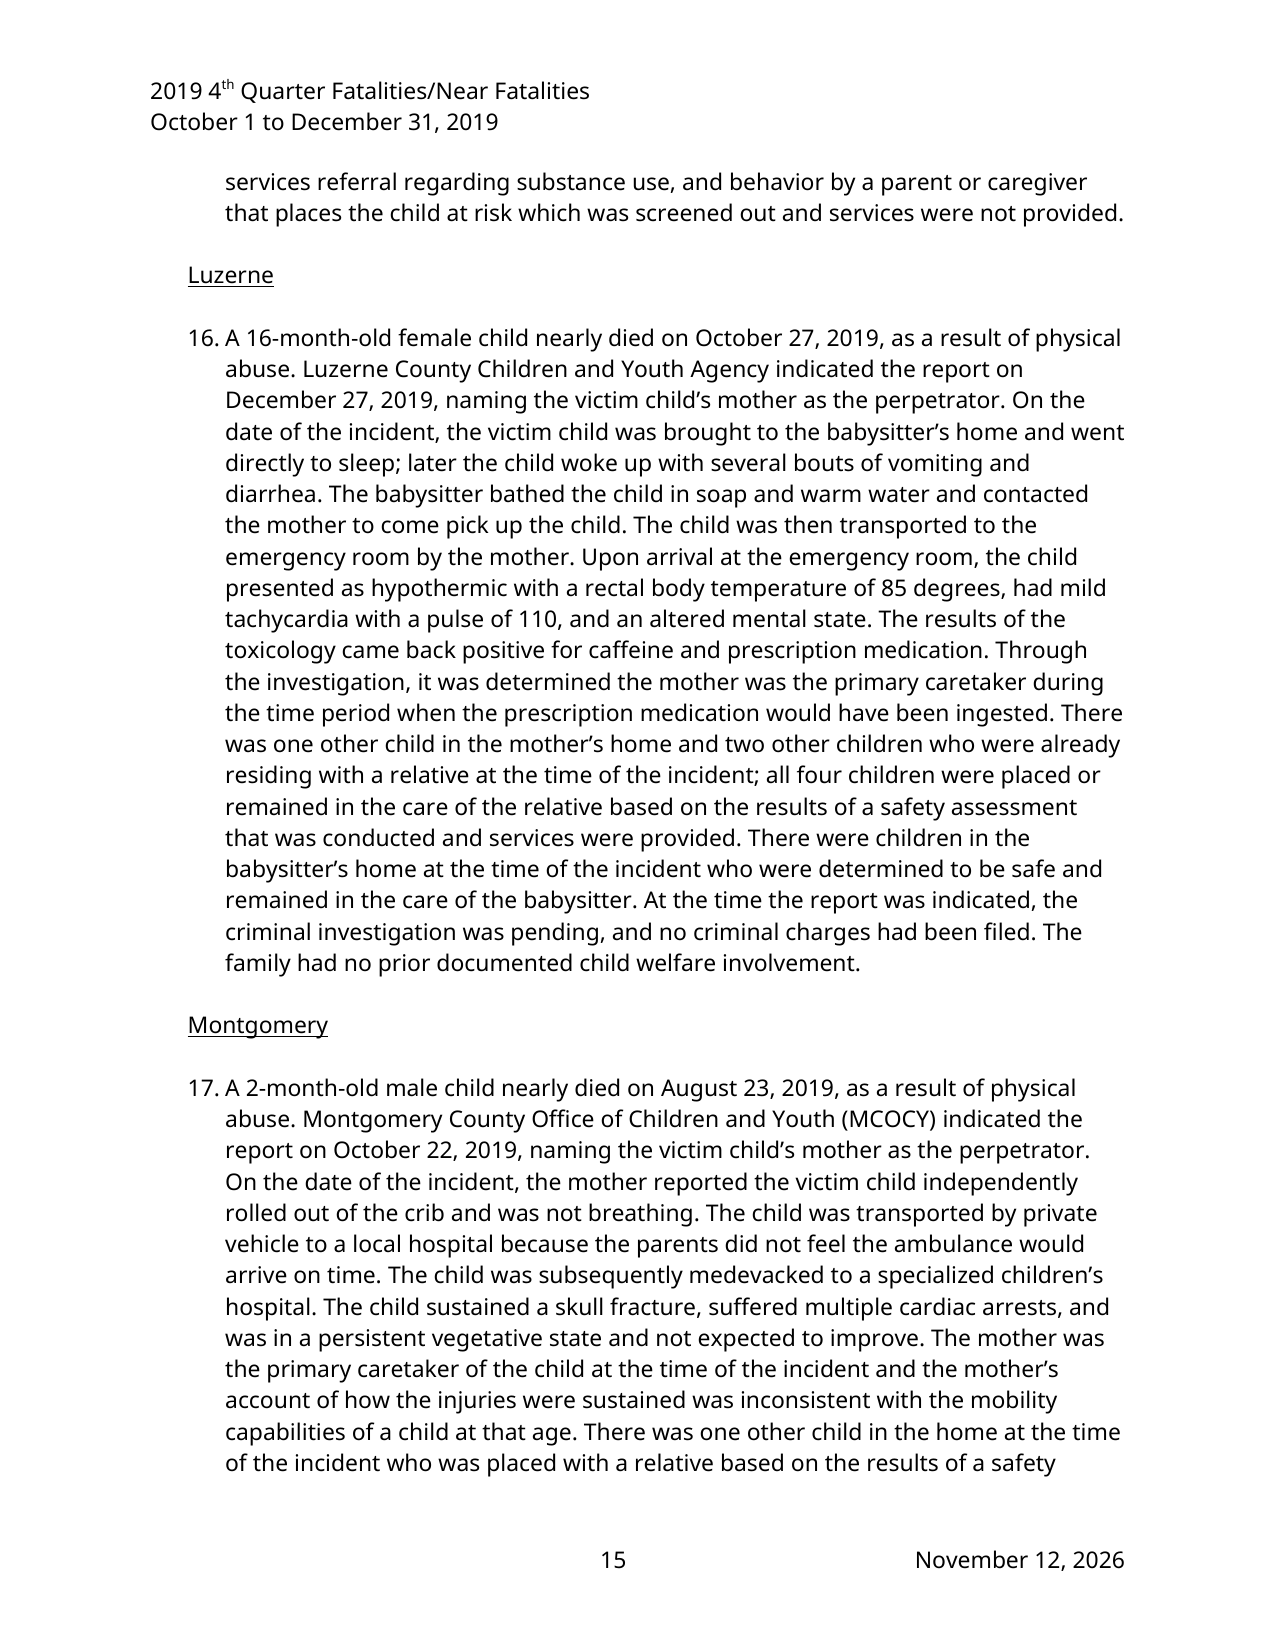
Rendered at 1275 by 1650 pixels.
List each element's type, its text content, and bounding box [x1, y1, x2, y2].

list A 16-month-old female child nearly died on October 27, 2019, as a result of physical abuse. Luzerne County Children and Youth Agency indicated the report on December 27, 2019, naming the victim child’s mother as the perpetrator. On the date of the incident, the victim child was brought to the babysitter’s home and went directly to sleep; later the child woke up with several bouts of vomiting and diarrhea. The babysitter bathed the child in soap and warm water and contacted the mother to come pick up the child. The child was then transported to the emergency room by the mother. Upon arrival at the emergency room, the child presented as hypothermic with a rectal body temperature of 85 degrees, had mild tachycardia with a pulse of 110, and an altered mental state. The results of the toxicology came back positive for caffeine and prescription medication. Through the investigation, it was determined the mother was the primary caretaker during the time period when the prescription medication would have been ingested. There was one other child in the mother’s home and two other children who were already residing with a relative at the time of the incident; all four children were placed or remained in the care of the relative based on the results of a safety assessment that was conducted and services were provided. There were children in the babysitter’s home at the time of the incident who were determined to be safe and remained in the care of the babysitter. At the time the report was indicated, the criminal investigation was pending, and no criminal charges had been filed. The family had no prior documented child welfare involvement. [187, 322, 1125, 978]
text Montgomery [150, 1009, 1125, 1041]
text Luzerne [150, 259, 1125, 291]
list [187, 166, 1125, 228]
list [187, 1072, 1125, 1478]
